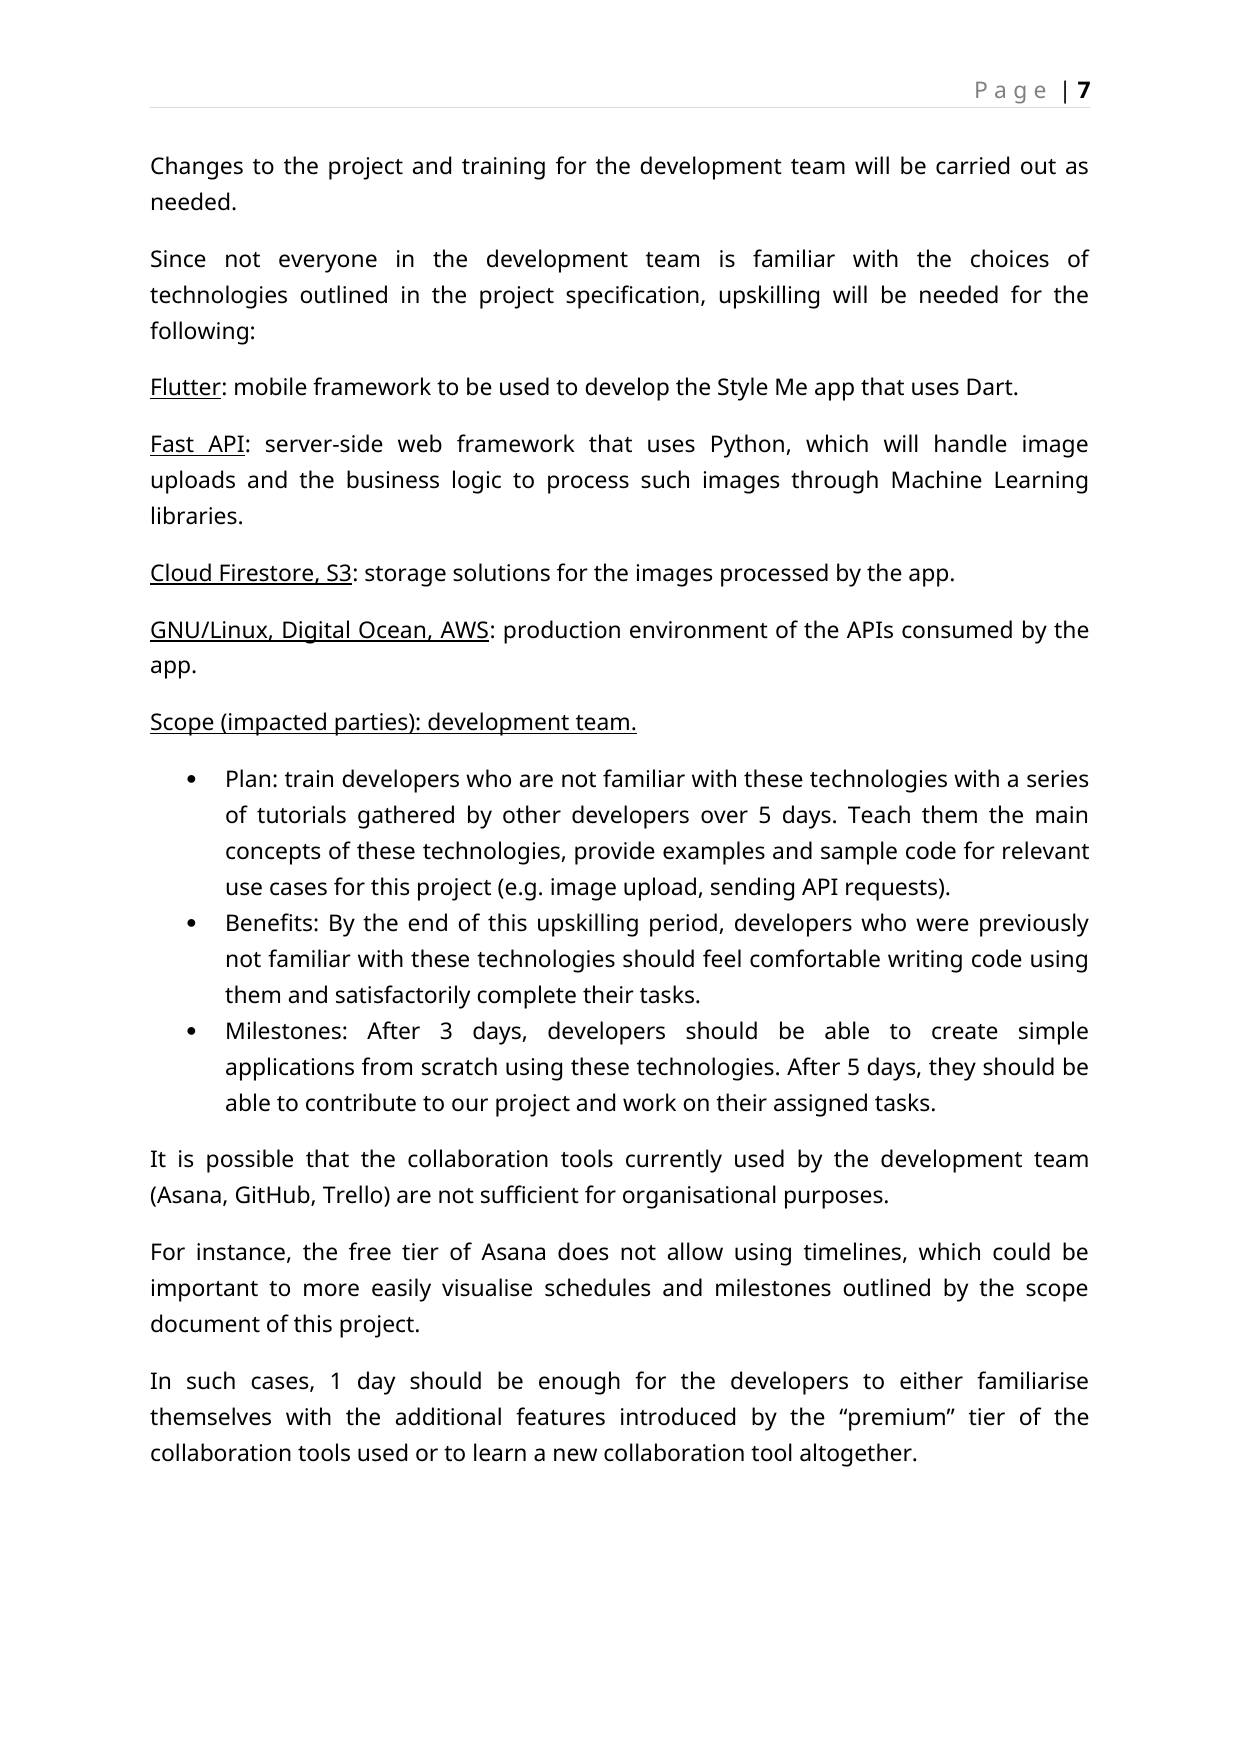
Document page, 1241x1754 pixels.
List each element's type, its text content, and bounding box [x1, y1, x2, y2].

text For instance, the free tier of Asana does not allow using timelines, which could be important to more easily visualise schedules and milestones outlined by the scope document of this project. [150, 1236, 1090, 1339]
list Benefits: By the end of this upskilling period, developers who were previously not familiar with these technologies should feel comfortable writing code using them and satisfactorily complete their tasks. [187, 907, 1090, 1010]
text Cloud Firestore, S3: storage solutions for the images processed by the app. [150, 557, 1090, 588]
text GNU/Linux, Digital Ocean, AWS: production environment of the APIs consumed by the app. [150, 613, 1090, 681]
text Fast API: server-side web framework that uses Python, which will handle image uploads and the business logic to process such images through Machine Learning libraries. [150, 428, 1090, 531]
text In such cases, 1 day should be enough for the developers to either familiarise themselves with the additional features introduced by the “premium” tier of the collaboration tools used or to learn a new collaboration tool altogether. [150, 1364, 1090, 1468]
list Plan: train developers who are not familiar with these technologies with a series of tutorials gathered by other developers over 5 days. Teach them the main concepts of these technologies, provide examples and sample code for relevant use cases for this project (e.g. image upload, sending API requests). [187, 763, 1090, 902]
text It is possible that the collaboration tools currently used by the development team (Asana, GitHub, Trello) are not sufficient for organisational purposes. [150, 1143, 1090, 1210]
text Flutter: mobile framework to be used to develop the Style Me app that uses Dart. [150, 371, 1090, 403]
text Scope (impacted parties): development team. [150, 706, 1090, 737]
list Milestones: After 3 days, developers should be able to create simple applications from scratch using these technologies. After 5 days, they should be able to contribute to our project and work on their assigned tasks. [187, 1014, 1090, 1118]
text Since not everyone in the development team is familiar with the choices of technologies outlined in the project specification, upskilling will be needed for the following: [150, 243, 1090, 346]
text Changes to the project and training for the development team will be carried out as needed. [150, 150, 1090, 217]
